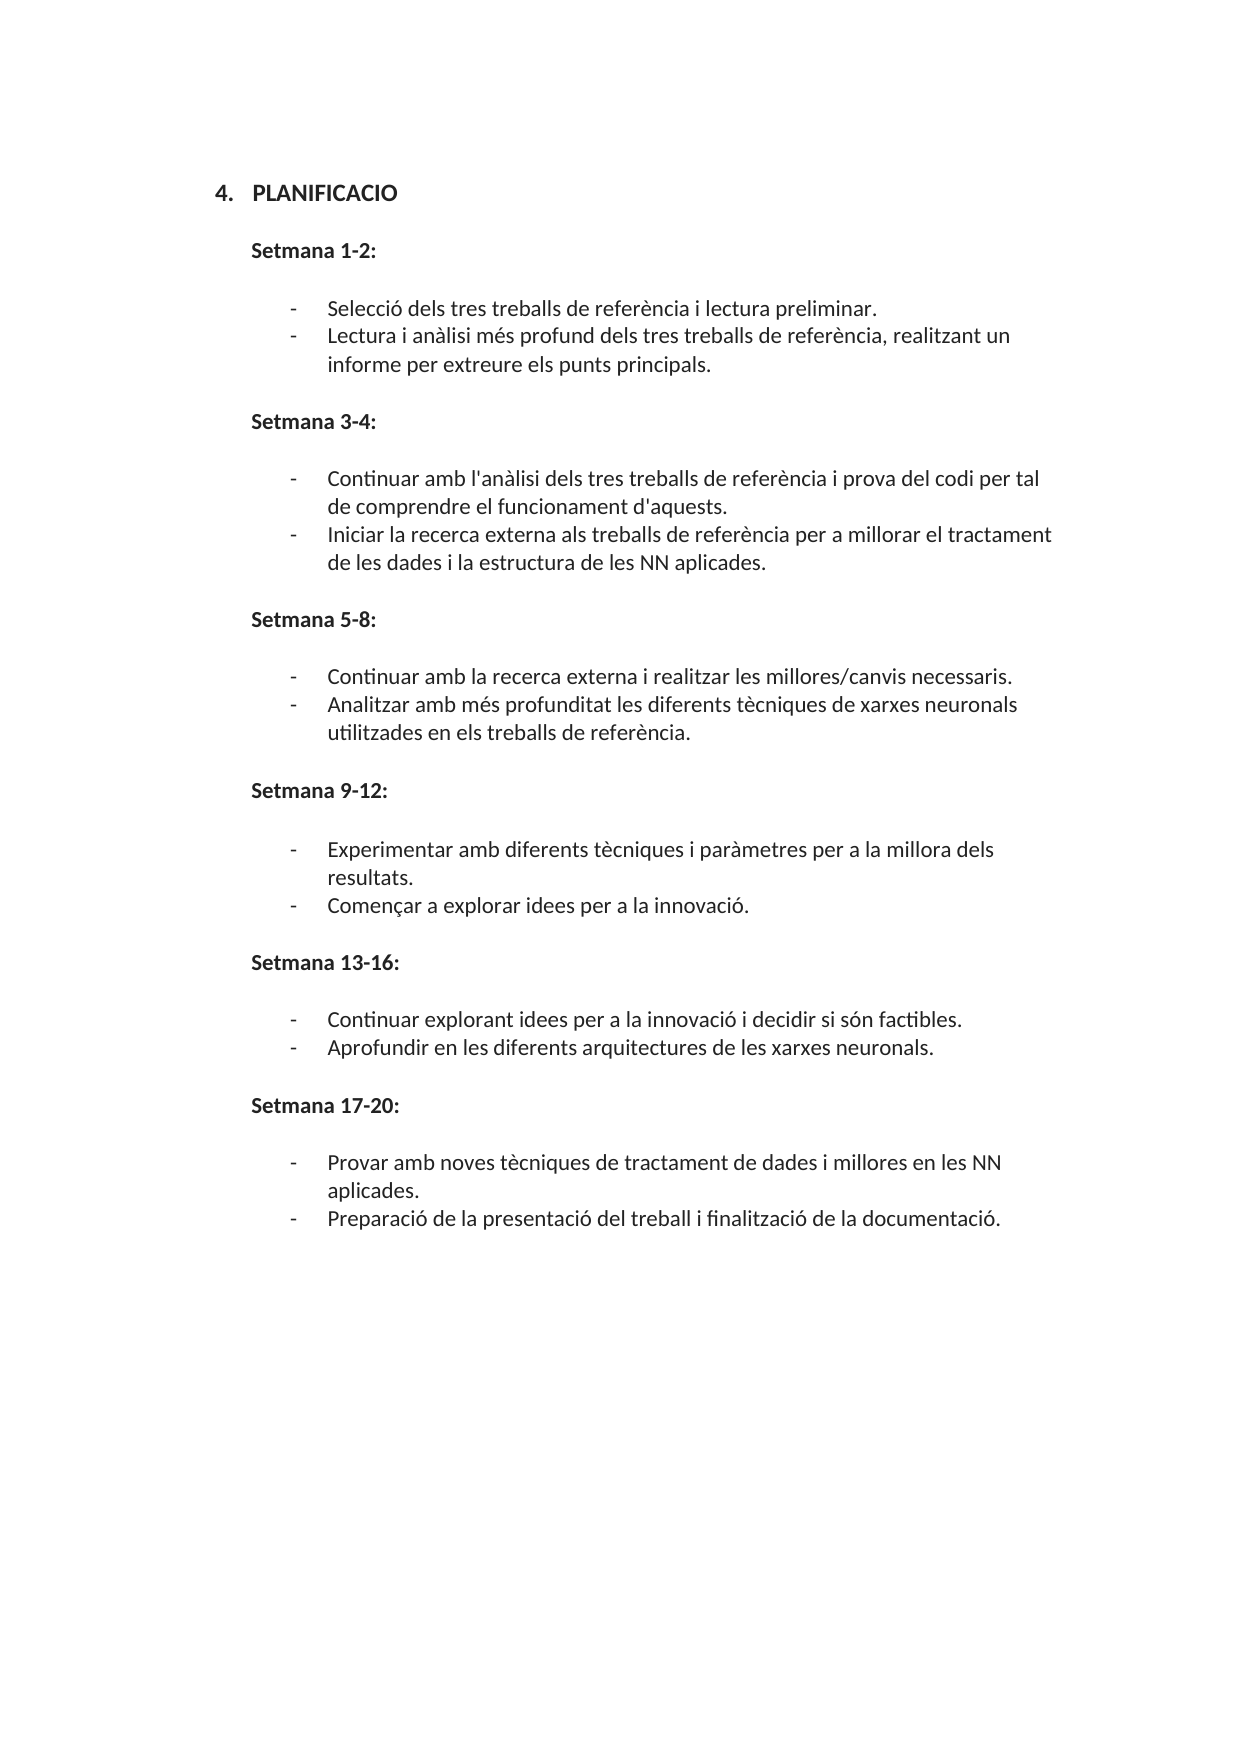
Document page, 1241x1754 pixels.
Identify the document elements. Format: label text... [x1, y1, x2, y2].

list Començar a explorar idees per a la innovació. [290, 891, 1063, 919]
list Analitzar amb més profunditat les diferents tècniques de xarxes neuronals utilitzades en els treballs de referència. [290, 691, 1063, 747]
text Setmana 5-8: [177, 605, 1063, 633]
list Experimentar amb diferents tècniques i paràmetres per a la millora dels resultats. [290, 835, 1063, 891]
text Setmana 9-12: [177, 776, 1063, 804]
list Aprofundir en les diferents arquitectures de les xarxes neuronals. [290, 1033, 1063, 1062]
text Setmana 3-4: [177, 407, 1063, 435]
list Provar amb noves tècniques de tractament de dades i millores en les NN aplicades. [290, 1148, 1063, 1204]
list Lectura i anàlisi més profund dels tres treballs de referència, realitzant un informe per extreure els punts principals. [290, 322, 1063, 378]
list Continuar amb l'anàlisi dels tres treballs de referència i prova del codi per tal de comprendre el funcionament d'aquests. [290, 464, 1063, 520]
list Iniciar la recerca externa als treballs de referència per a millorar el tractament de les dades i la estructura de les NN aplicades. [290, 520, 1063, 576]
text Setmana 17-20: [177, 1091, 1063, 1119]
list PLANIFICACIO [215, 177, 1063, 207]
text Setmana 13-16: [177, 948, 1063, 976]
list Selecció dels tres treballs de referència i lectura preliminar. [290, 294, 1063, 322]
list Continuar amb la recerca externa i realitzar les millores/canvis necessaris. [290, 662, 1063, 691]
text Setmana 1-2: [177, 236, 1063, 264]
list Preparació de la presentació del treball i finalització de la documentació. [290, 1204, 1063, 1232]
list Continuar explorant idees per a la innovació i decidir si són factibles. [290, 1006, 1063, 1033]
